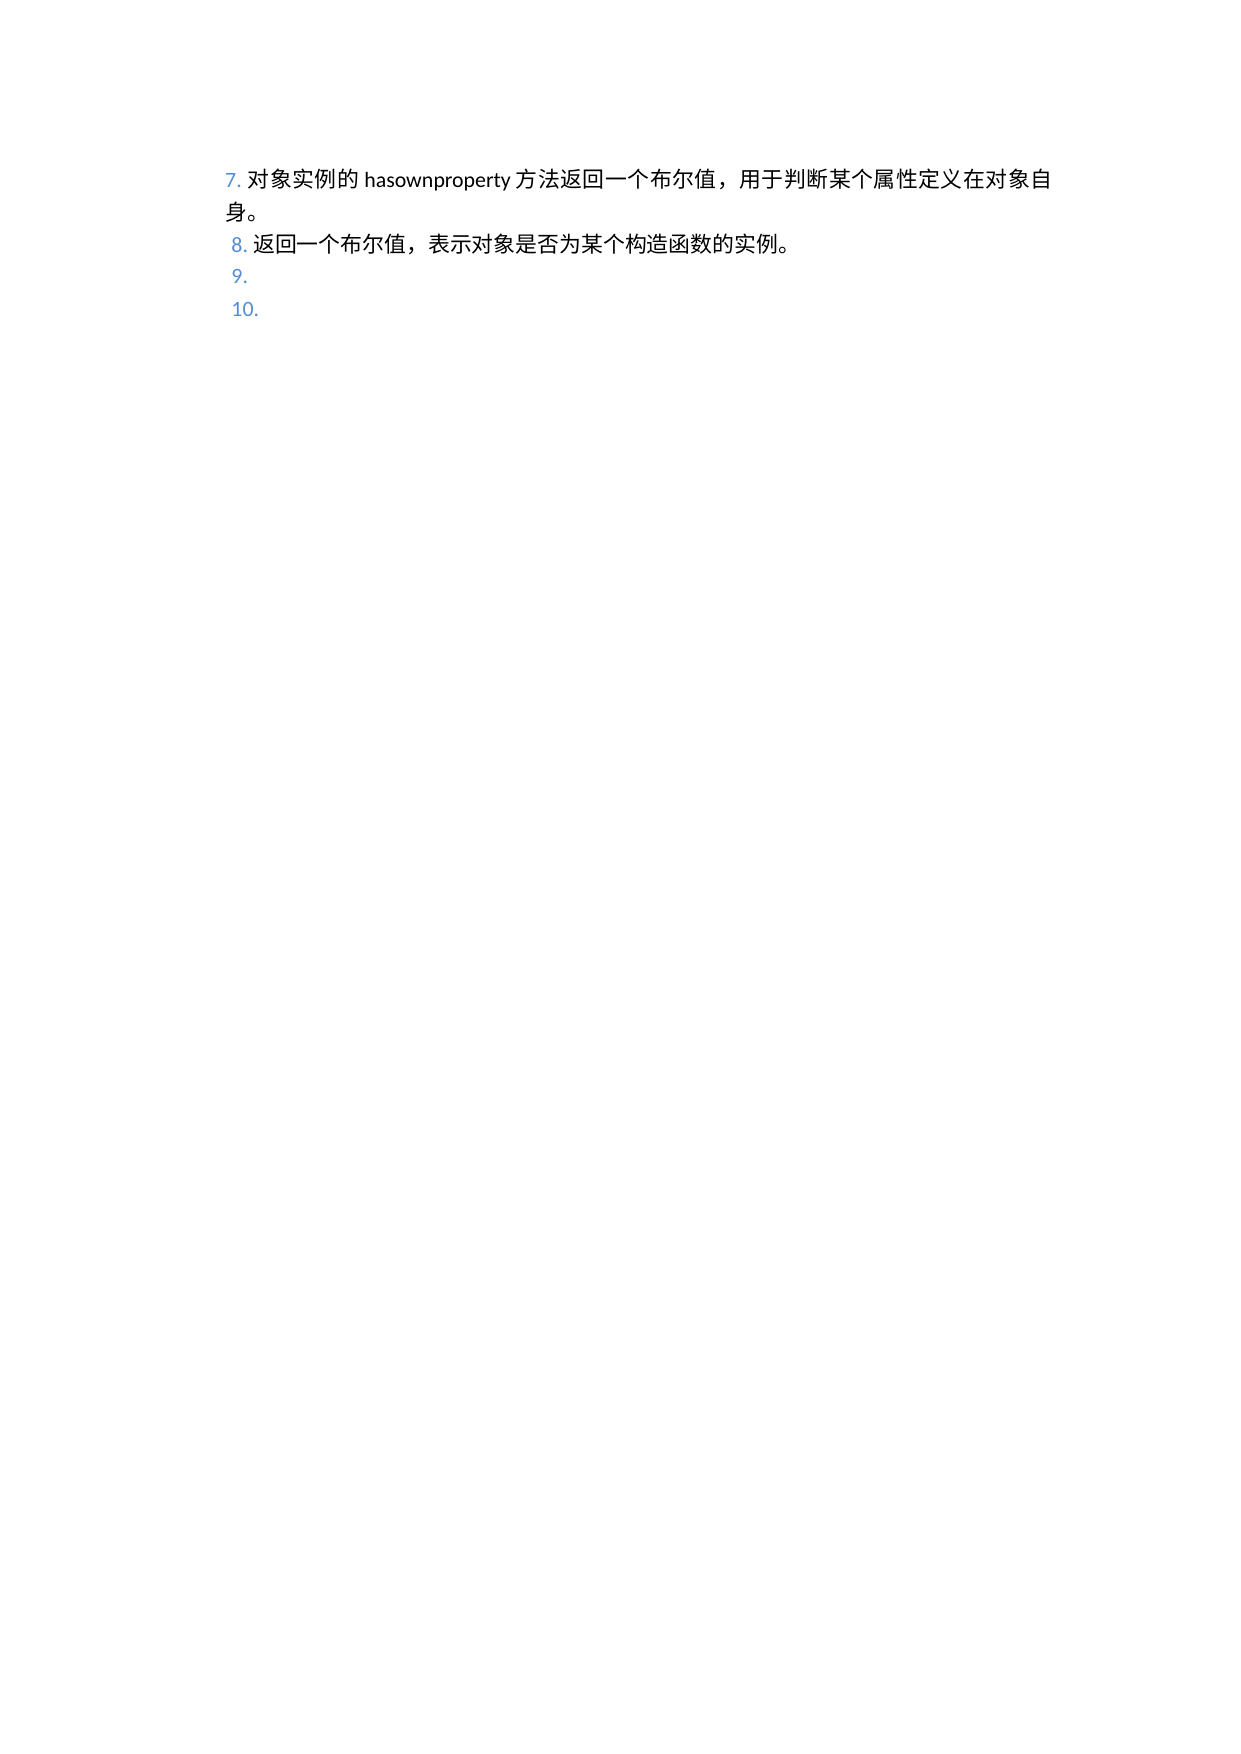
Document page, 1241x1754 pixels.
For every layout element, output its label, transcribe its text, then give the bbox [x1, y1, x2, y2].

text 10. [187, 292, 1053, 324]
list 7. 对象实例的hasownproperty方法返回一个布尔值，用于判断某个属性定义在对象自身。 [225, 162, 1053, 227]
text 8. 返回一个布尔值，表示对象是否为某个构造函数的实例。 [187, 227, 1053, 259]
text 9. [187, 259, 1053, 292]
